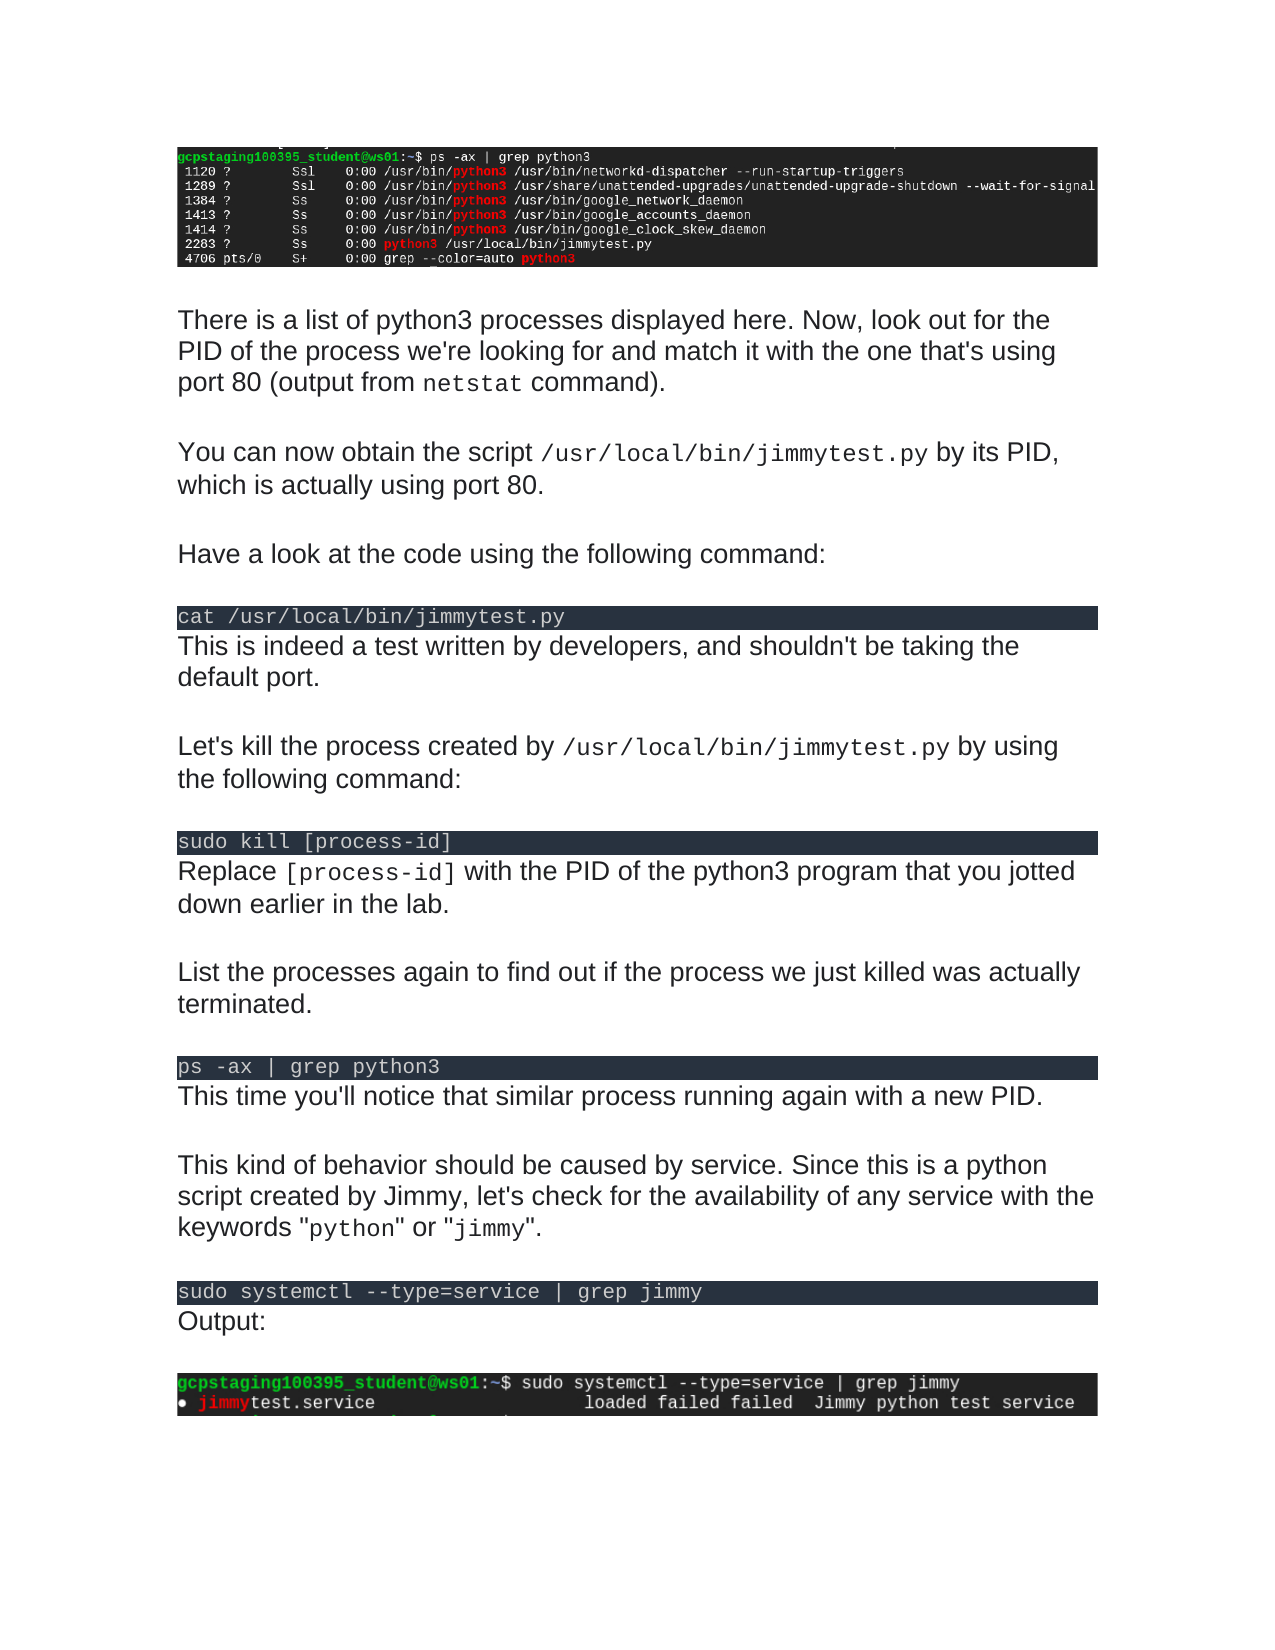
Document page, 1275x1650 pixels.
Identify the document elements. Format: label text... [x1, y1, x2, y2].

text ps -ax | grep python3 [177, 1056, 1098, 1080]
text Output: [177, 1305, 1098, 1336]
text sudo kill [process-id] [177, 831, 1098, 855]
text Have a look at the code using the following command: [177, 538, 1098, 569]
text This time you'll notice that similar process running again with a new PID. [177, 1080, 1098, 1111]
text List the processes again to find out if the process we just killed was actually terminated. [177, 956, 1098, 1019]
text Let's kill the process created by /usr/local/bin/jimmytest.py by using the following command: [177, 730, 1098, 794]
picture [177, 147, 1098, 267]
text This kind of behavior should be caused by service. Since this is a python script created by Jimmy, let's check for the availability of any service with the keywords "python" or "jimmy". [177, 1149, 1098, 1244]
text Replace [process-id] with the PID of the python3 program that you jotted down earlier in the lab. [177, 855, 1098, 919]
text You can now obtain the script /usr/local/bin/jimmytest.py by its PID, which is actually using port 80. [177, 436, 1098, 500]
text cat /usr/local/bin/jimmytest.py [177, 606, 1098, 630]
text There is a list of python3 processes displayed here. Now, look out for the PID of the process we're looking for and match it with the one that's using port 80 (output from netstat command). [177, 304, 1098, 399]
text sudo systemctl --type=service | grep jimmy [177, 1281, 1098, 1305]
text This is indeed a test written by developers, and shouldn't be taking the default port. [177, 630, 1098, 693]
picture [177, 1373, 1098, 1416]
